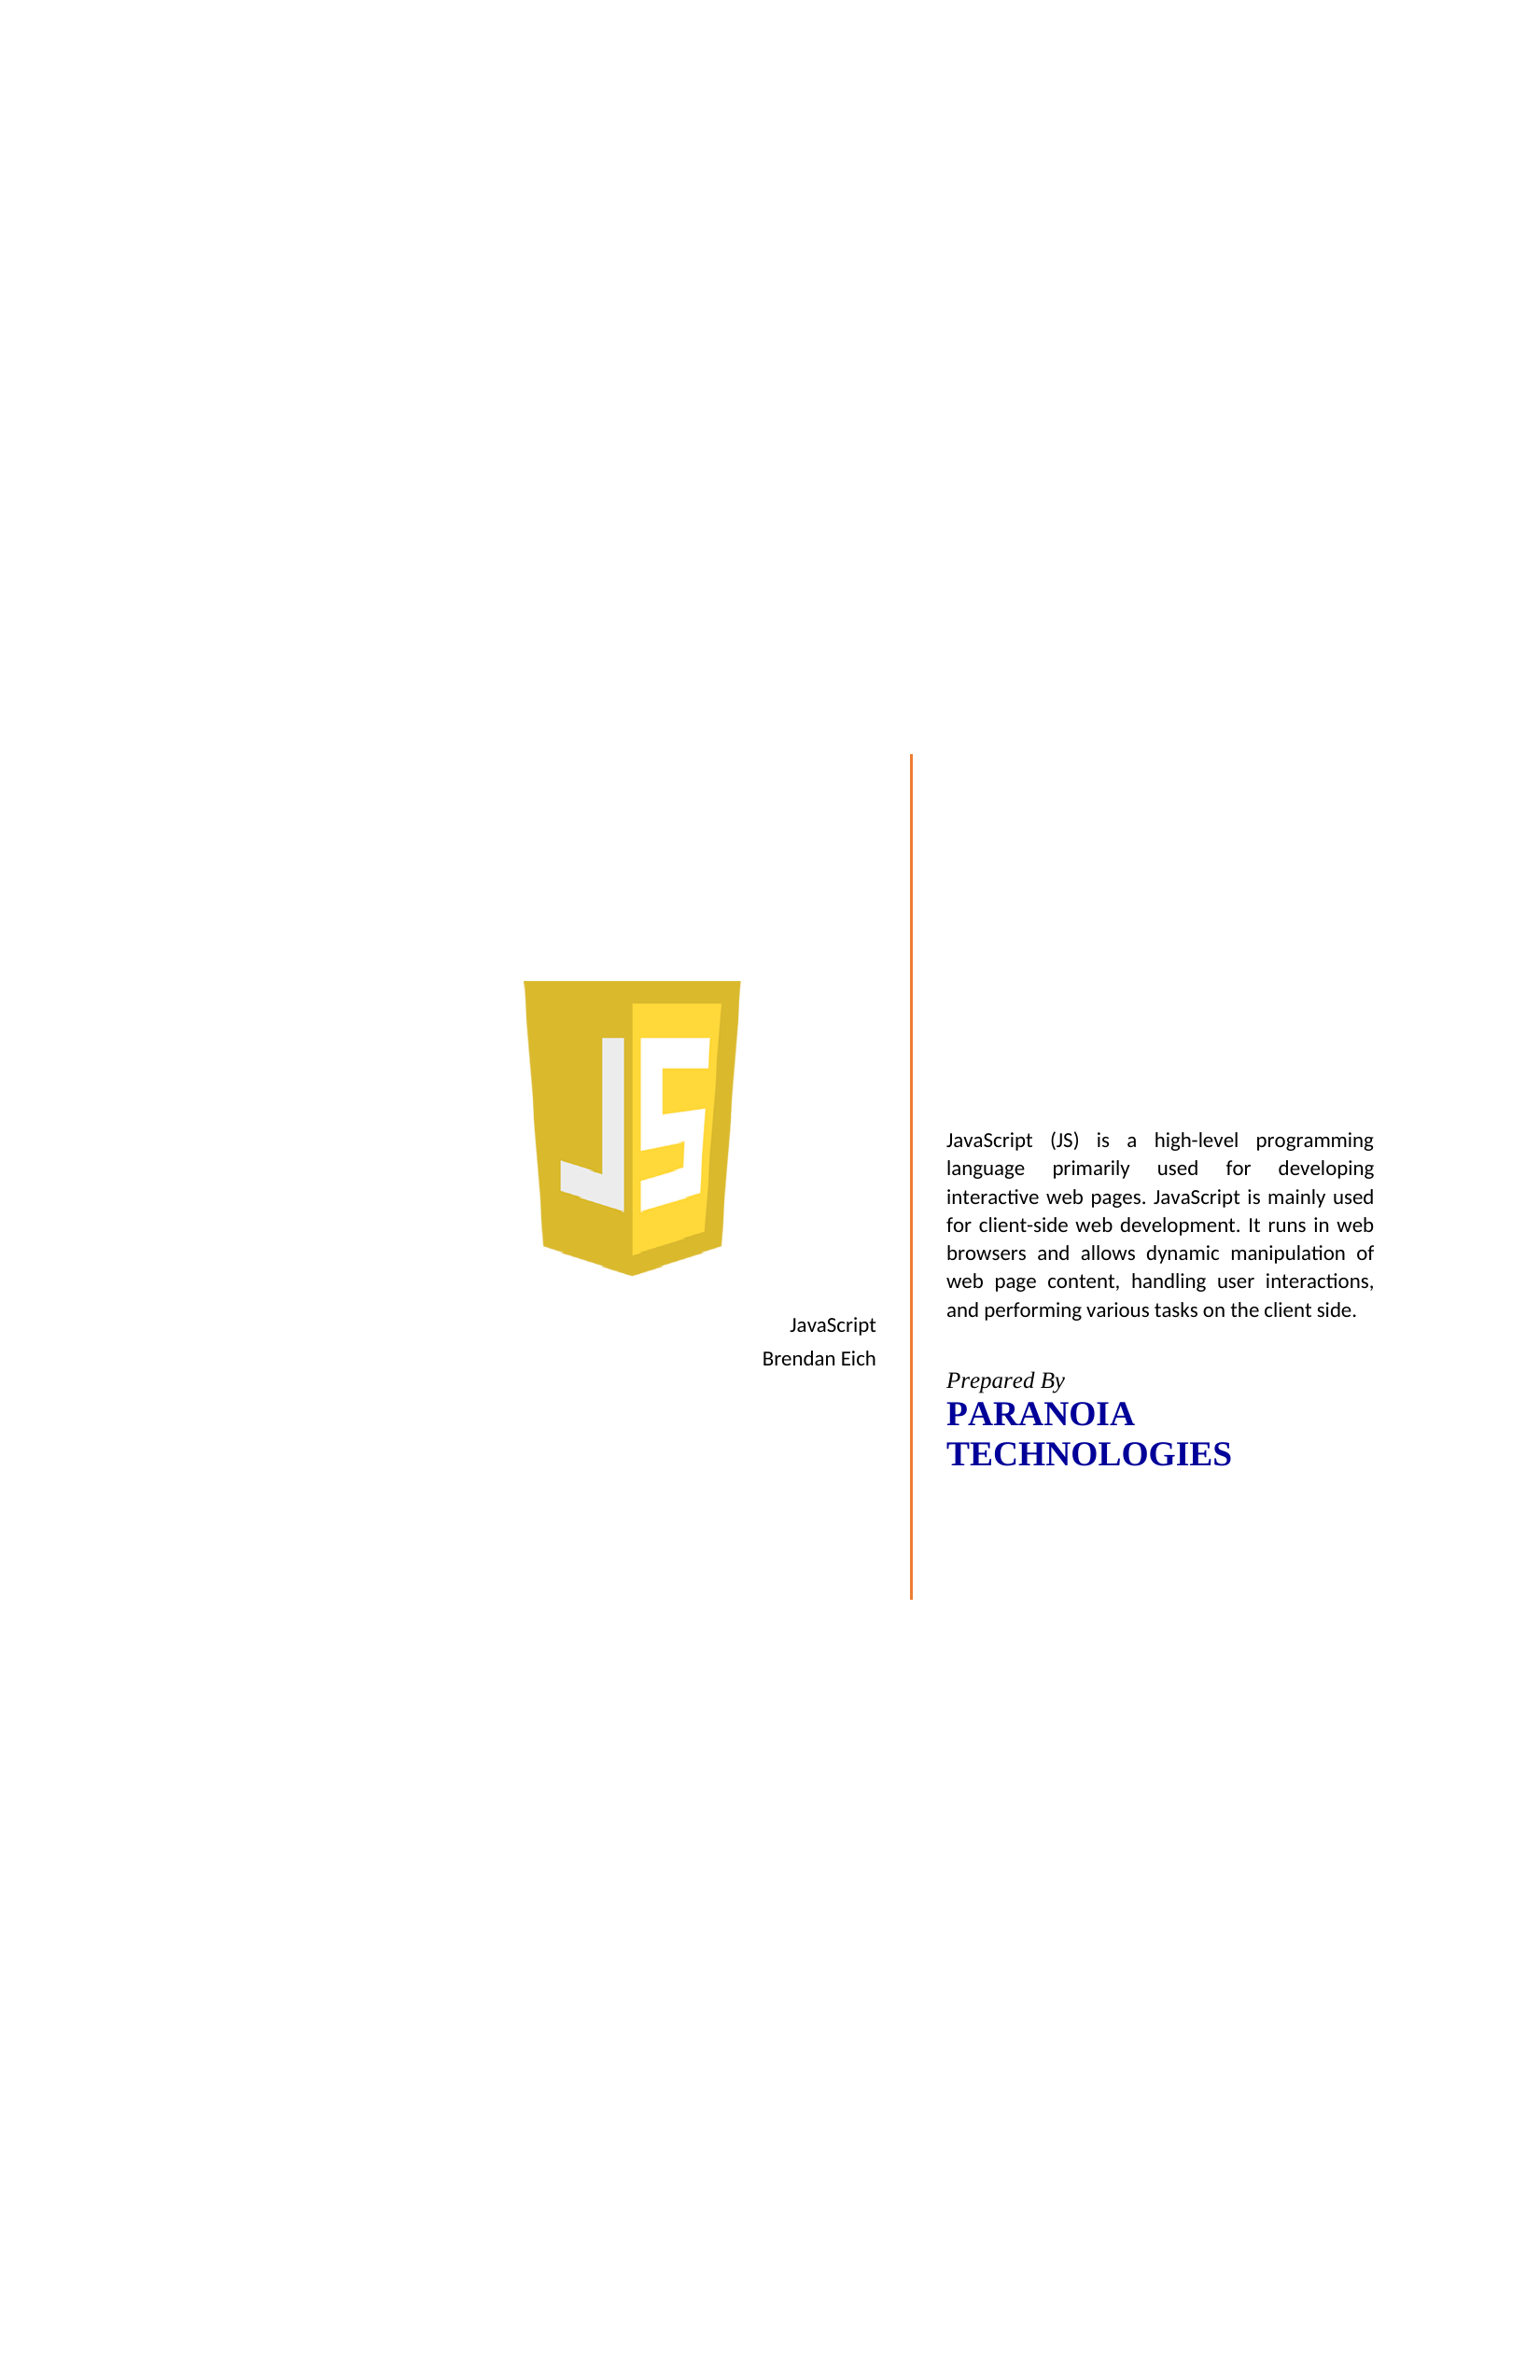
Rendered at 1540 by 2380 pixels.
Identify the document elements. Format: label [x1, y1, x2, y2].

picture [388, 964, 876, 1295]
